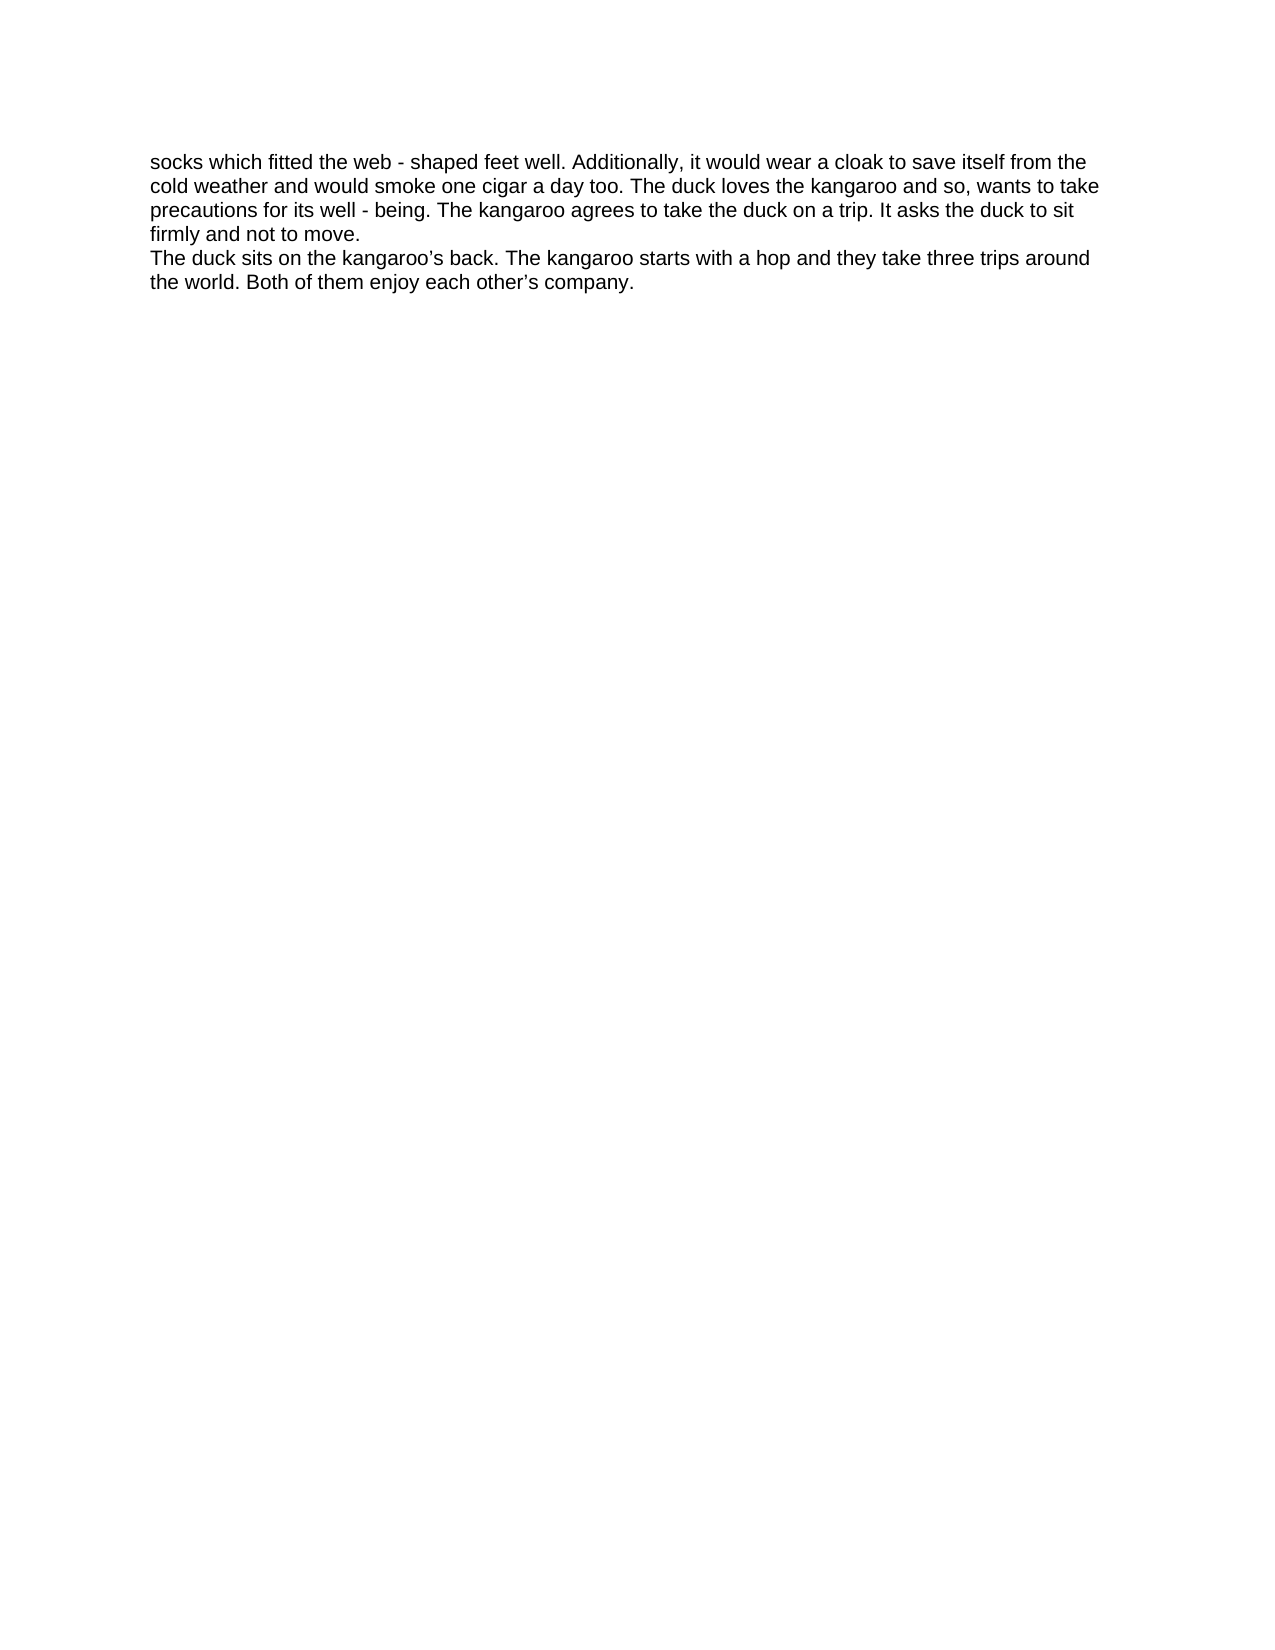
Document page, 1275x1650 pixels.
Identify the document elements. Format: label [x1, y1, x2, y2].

text [150, 150, 1125, 294]
